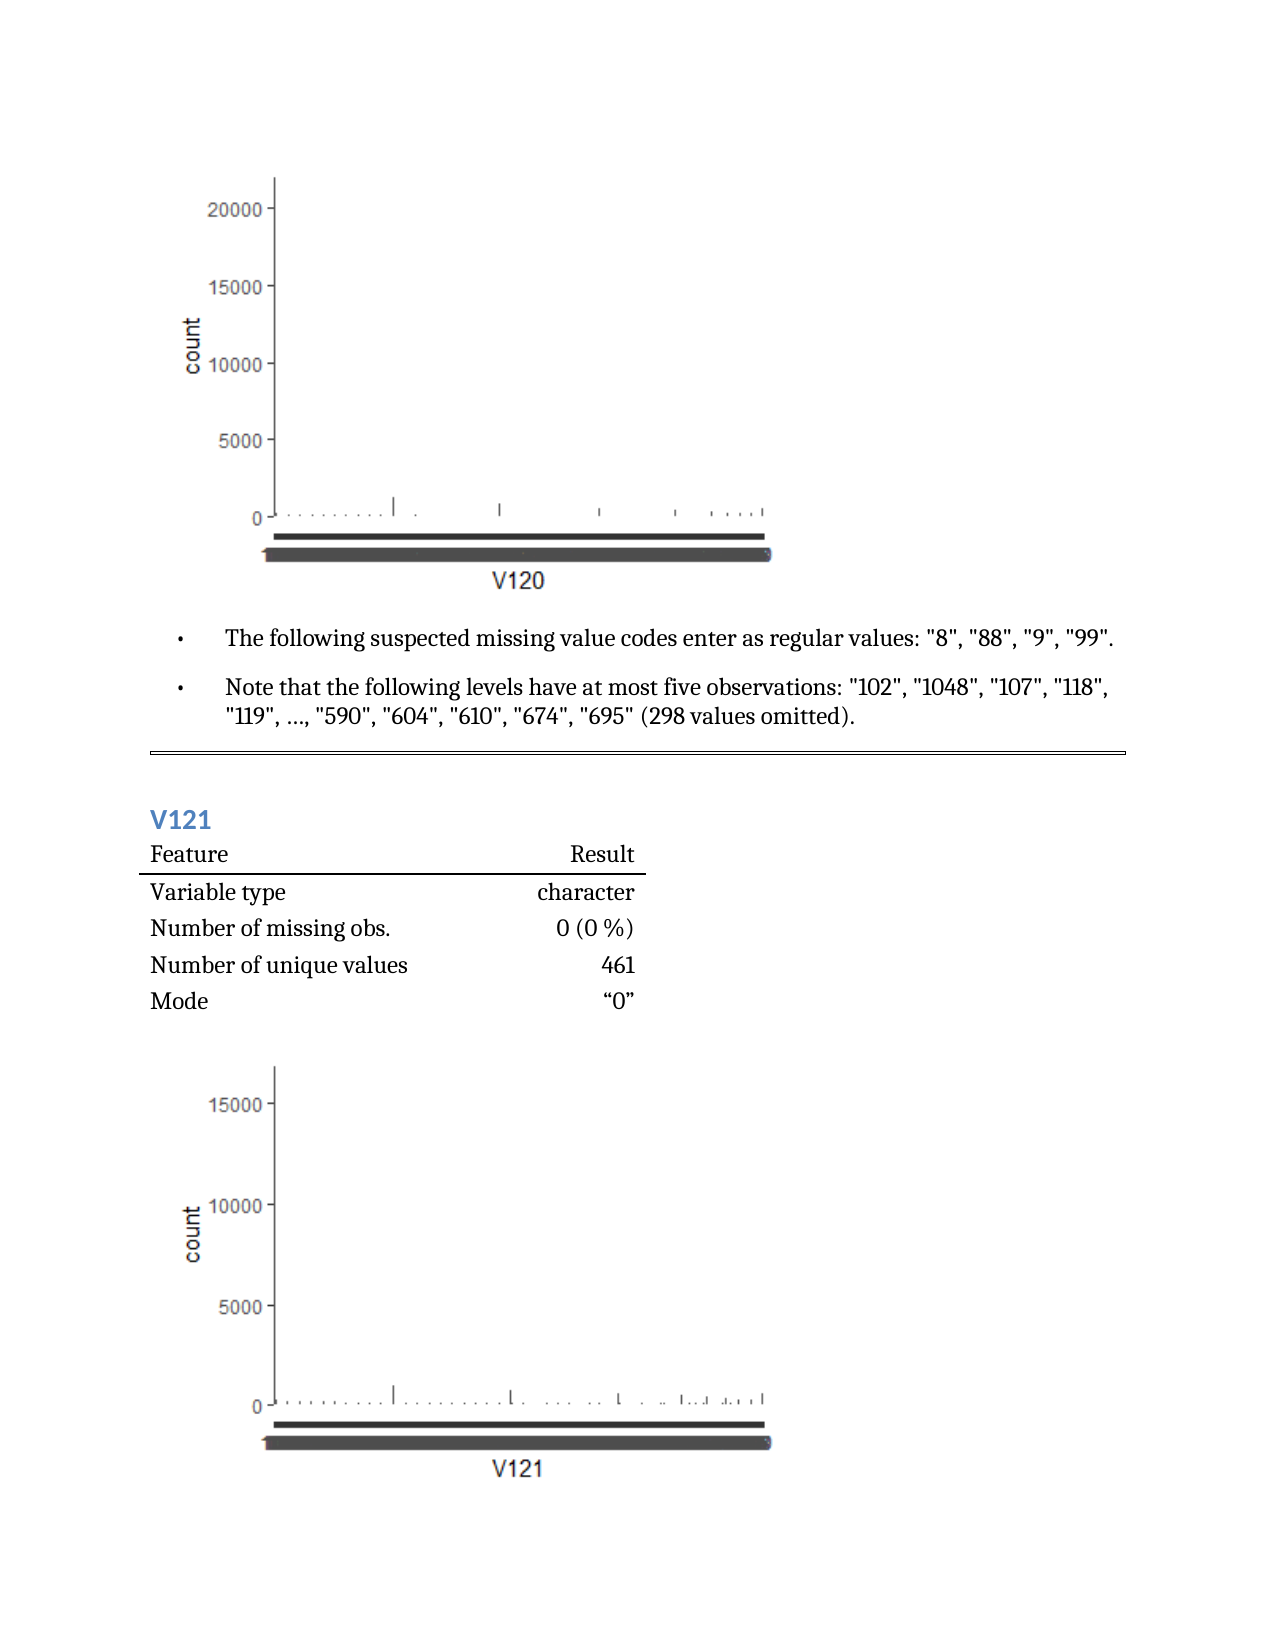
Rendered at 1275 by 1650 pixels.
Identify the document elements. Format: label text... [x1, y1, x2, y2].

list The following suspected missing value codes enter as regular values: "8", "88", "9", "99". [175, 623, 1125, 652]
subtitle V121 [150, 801, 1125, 837]
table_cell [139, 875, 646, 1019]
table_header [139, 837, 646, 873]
picture [168, 1038, 776, 1493]
picture [168, 150, 776, 605]
list Note that the following levels have at most five observations: "102", "1048", "107", "118", "119", …, "590", "604", "610", "674", "695" (298 values omitted). [175, 673, 1125, 731]
